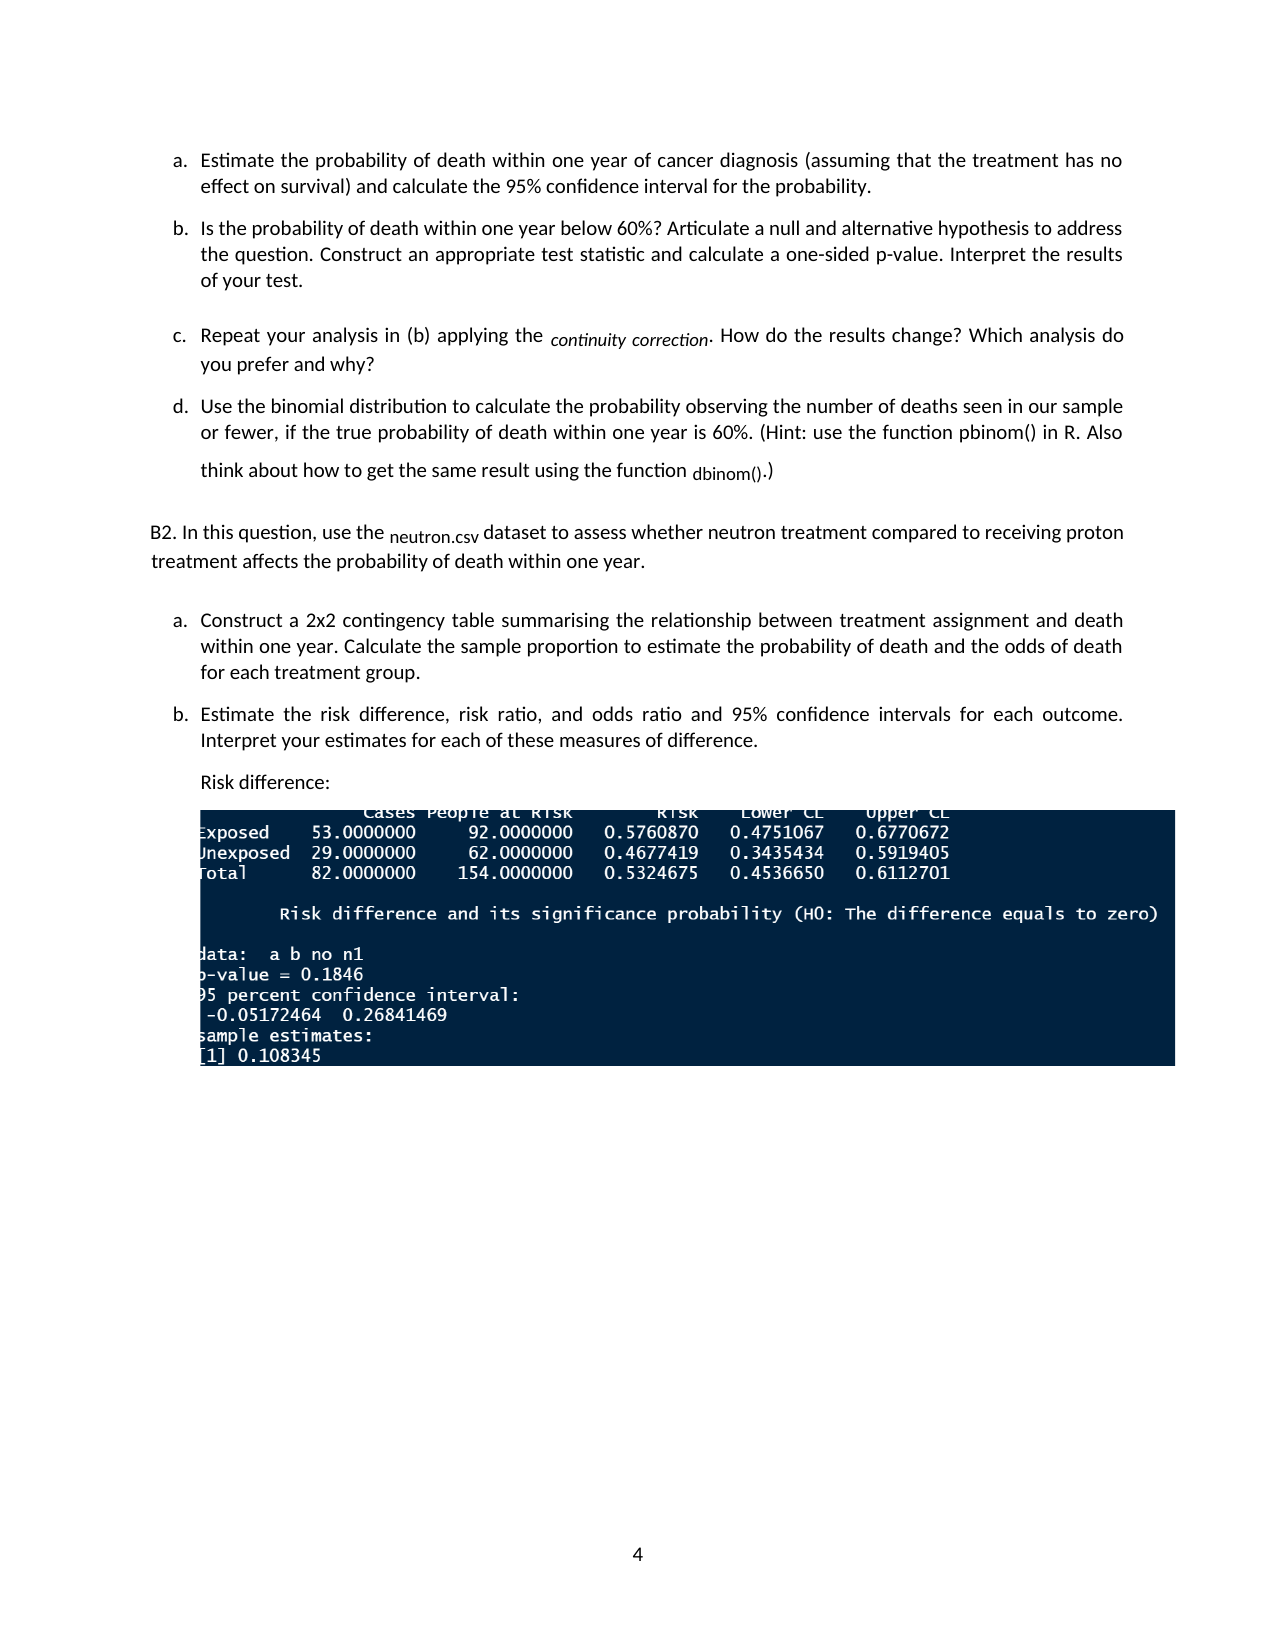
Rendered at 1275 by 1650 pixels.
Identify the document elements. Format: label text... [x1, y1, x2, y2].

list Is the probability of death within one year below 60%? Articulate a null and alternative hypothesis to address the question. Construct an appropriate test statistic and calculate a one-sided p-value. Interpret the results of your test. [173, 215, 1125, 293]
list Estimate the risk difference, risk ratio, and odds ratio and 95% confidence intervals for each outcome. Interpret your estimates for each of these measures of difference. [173, 701, 1125, 752]
list Construct a 2x2 contingency table summarising the relationship between treatment assignment and death within one year. Calculate the sample proportion to estimate the probability of death and the odds of death for each treatment group. [173, 607, 1125, 684]
text B2. In this question, use the neutron.csv dataset to assess whether neutron treatment compared to receiving proton treatment affects the probability of death within one year. [150, 508, 1125, 574]
list Use the binomial distribution to calculate the probability observing the number of deaths seen in our sample or fewer, if the true probability of death within one year is 60%. (Hint: use the function pbinom() in R. Also think about how to get the same result using the function dbinom().) [173, 393, 1125, 485]
picture [200, 810, 1176, 1066]
text Risk difference: [200, 769, 1125, 794]
list Repeat your analysis in (b) applying the continuity correction. How do the results change? Which analysis do you prefer and why? [173, 311, 1125, 377]
list Estimate the probability of death within one year of cancer diagnosis (assuming that the treatment has no effect on survival) and calculate the 95% confidence interval for the probability. [173, 147, 1125, 199]
